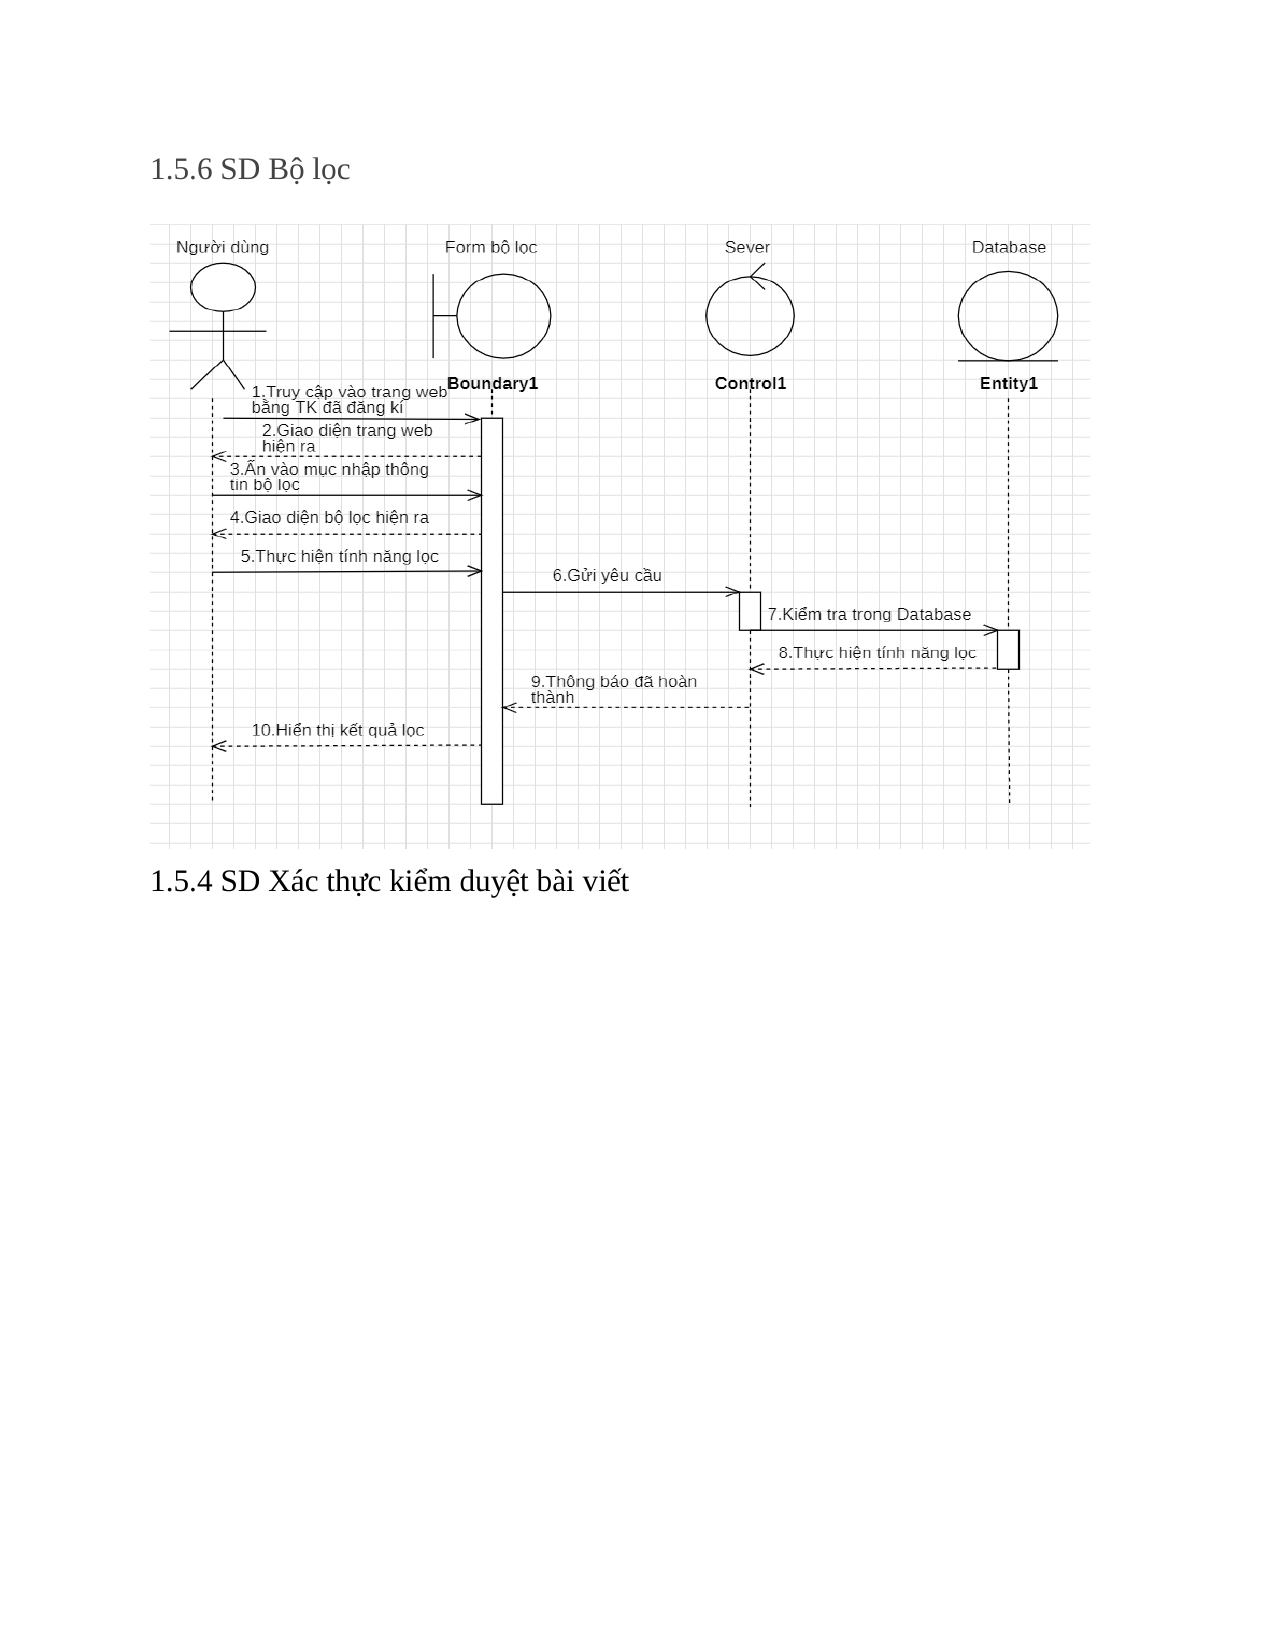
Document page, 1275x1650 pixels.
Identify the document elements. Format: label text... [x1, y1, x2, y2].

subtitle 1.5.6 SD Bộ lọc [150, 150, 1125, 186]
text 1.5.4 SD Xác thực kiểm duyệt bài viết [150, 862, 1125, 898]
picture [150, 224, 1091, 849]
